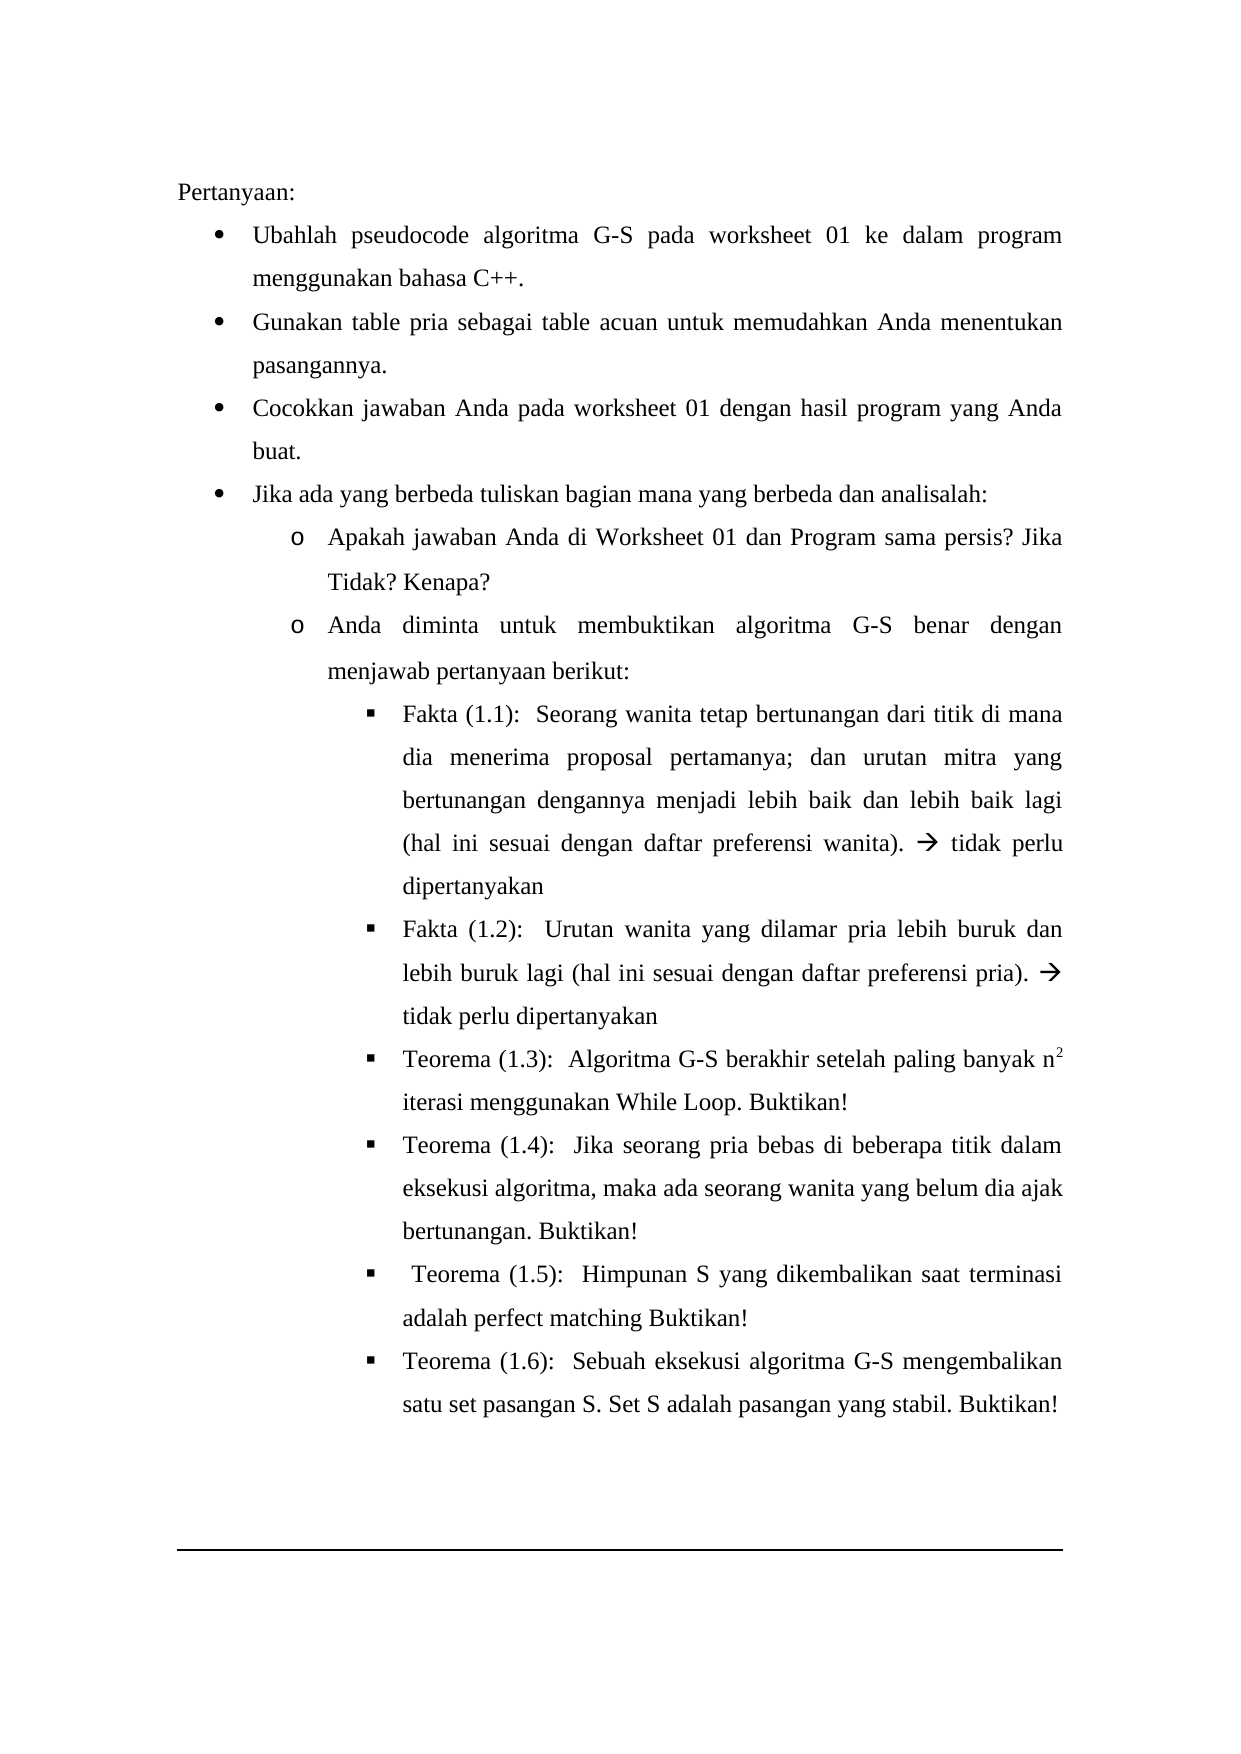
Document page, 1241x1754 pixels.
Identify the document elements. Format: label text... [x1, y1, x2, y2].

list Apakah jawaban Anda di Worksheet 01 dan Program sama persis? Jika Tidak? Kenapa? [290, 522, 1063, 596]
list Pertanyaan: [177, 177, 1063, 206]
list Fakta (1.1): Seorang wanita tetap bertunangan dari titik di mana dia menerima proposal pertamanya; dan urutan mitra yang bertunangan dengannya menjadi lebih baik dan lebih baik lagi (hal ini sesuai dengan daftar preferensi wanita). tidak perlu dipertanyakan [365, 699, 1063, 900]
list Fakta (1.2): Urutan wanita yang dilamar pria lebih buruk dan lebih buruk lagi (hal ini sesuai dengan daftar preferensi pria). tidak perlu dipertanyakan [365, 914, 1063, 1029]
list Jika ada yang berbeda tuliskan bagian mana yang berbeda dan analisalah: [215, 479, 1063, 508]
list Teorema (1.6): Sebuah eksekusi algoritma G-S mengembalikan satu set pasangan S. Set S adalah pasangan yang stabil. Buktikan! [365, 1346, 1063, 1418]
list Ubahlah pseudocode algoritma G-S pada worksheet 01 ke dalam program menggunakan bahasa C++. [215, 220, 1063, 292]
list Cocokkan jawaban Anda pada worksheet 01 dengan hasil program yang Anda buat. [215, 393, 1063, 465]
list Teorema (1.3): Algoritma G-S berakhir setelah paling banyak n2 iterasi menggunakan While Loop. Buktikan! [365, 1044, 1063, 1116]
list Teorema (1.4): Jika seorang pria bebas di beberapa titik dalam eksekusi algoritma, maka ada seorang wanita yang belum dia ajak bertunangan. Buktikan! [365, 1130, 1063, 1245]
list Teorema (1.5): Himpunan S yang dikembalikan saat terminasi adalah perfect matching Buktikan! [365, 1259, 1063, 1331]
list Gunakan table pria sebagai table acuan untuk memudahkan Anda menentukan pasangannya. [215, 307, 1063, 378]
list Anda diminta untuk membuktikan algoritma G-S benar dengan menjawab pertanyaan berikut: [290, 611, 1063, 684]
